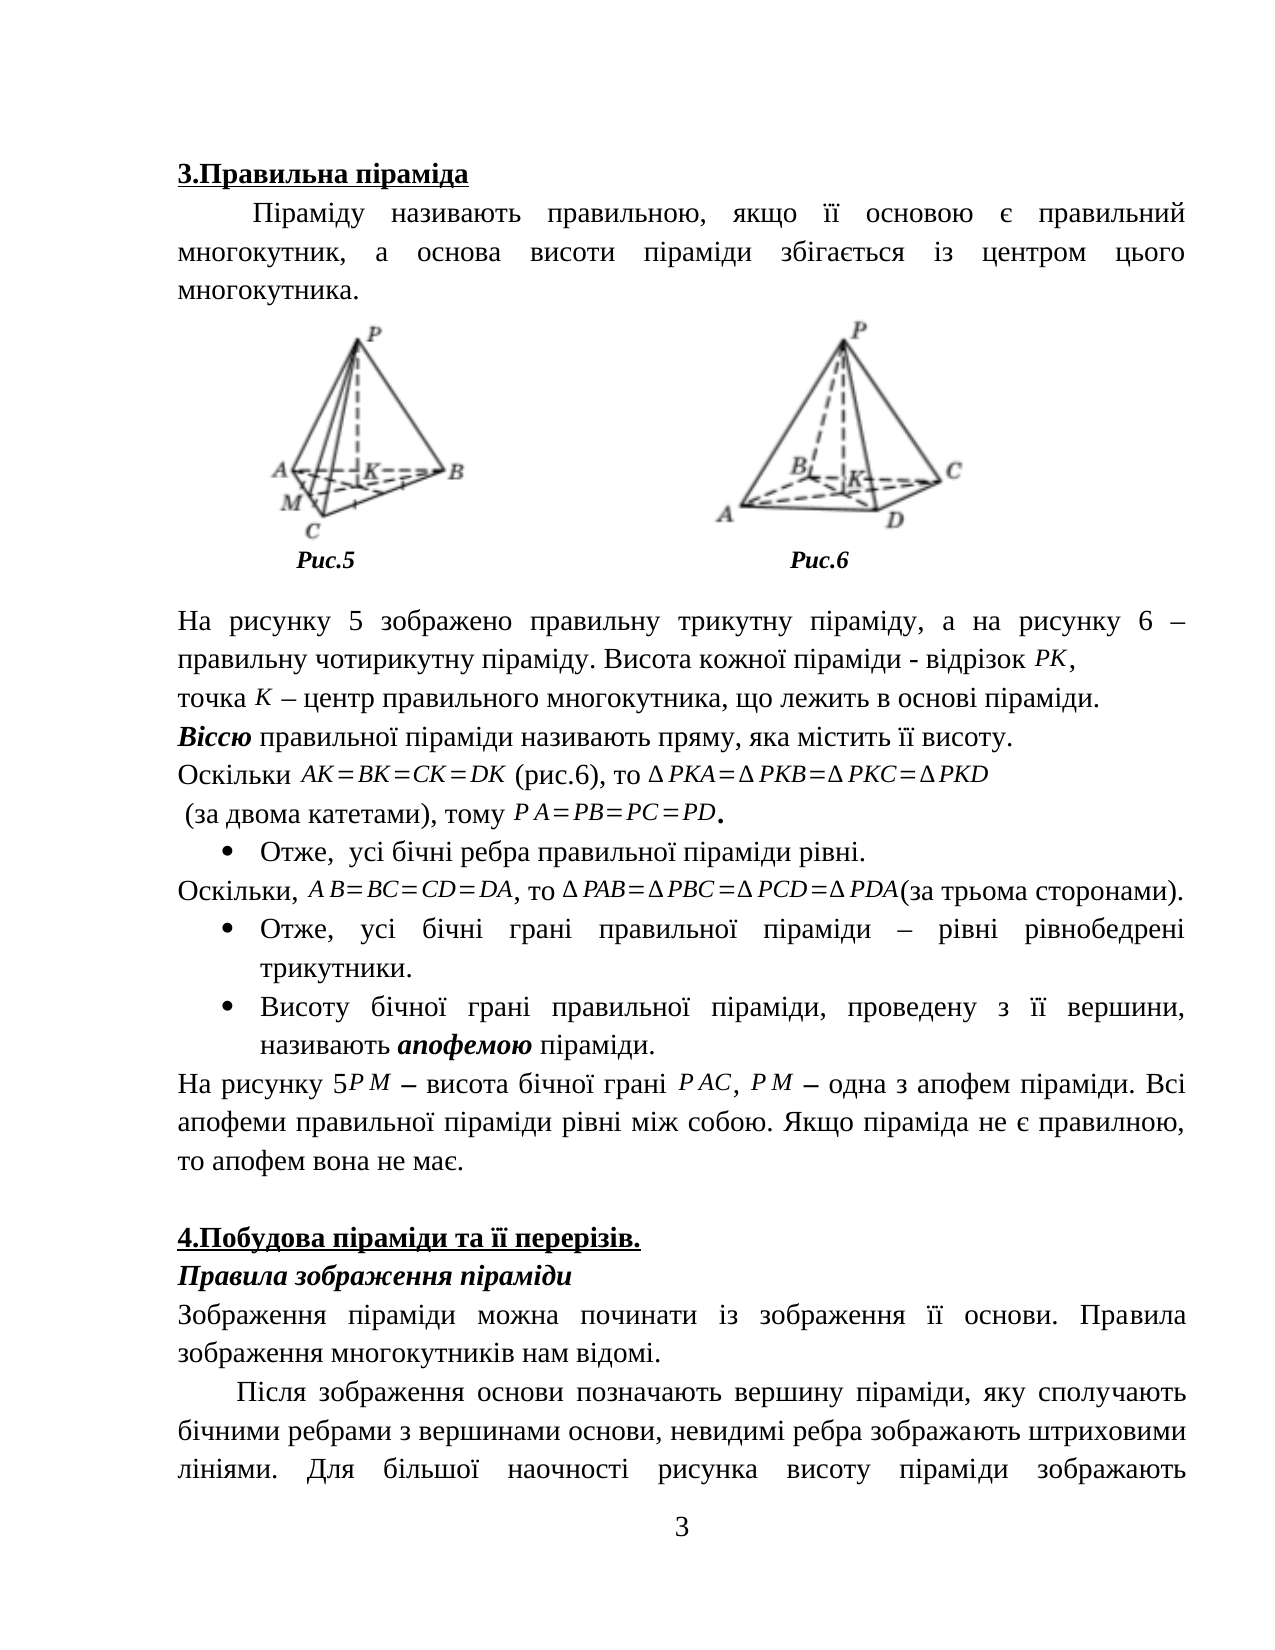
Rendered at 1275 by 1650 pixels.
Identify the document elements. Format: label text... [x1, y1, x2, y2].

list Отже, усі бічні ребра правильної піраміди рівні. [222, 834, 1186, 868]
text Зображення піраміди можна починати із зображення її основи. Правила зображення многокутників нам відомі. [177, 1297, 1186, 1369]
text 4.Побудова піраміди та її перерізів. [177, 1220, 1186, 1253]
text Рис.5 Рис.6 [177, 546, 1186, 574]
text Віссю правильної піраміди називають пряму, яка містить її висоту. [177, 719, 1186, 752]
text (за двома катетами), тому . [177, 796, 1186, 829]
text точка – центр правильного многокутника, що лежить в основі піраміди. [177, 680, 1186, 714]
text На рисунку 5 зображено правильну трикутну піраміду, а на рисунку 6 – правильну чотирикутну піраміду. Висота кожної піраміди - відрізок , [177, 603, 1186, 675]
picture [252, 320, 479, 546]
text 3.Правильна піраміда [177, 157, 1186, 190]
list Отже, усі бічні грані правильної піраміди – рівні рівнобедрені трикутники. [222, 911, 1186, 984]
text Правила зображення піраміди [177, 1258, 1186, 1292]
list Висоту бічної грані правильної піраміди, проведену з її вершини, називають апофемою піраміди. [222, 989, 1186, 1061]
picture [702, 310, 1006, 546]
text Оскільки (рис.6), то [177, 757, 1186, 791]
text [177, 1374, 1186, 1485]
text Оскільки, , то (за трьома сторонами). [177, 873, 1186, 906]
text Піраміду називають правильною, якщо її основою є правильний многокутник, а основа висоти піраміди збігається із центром цього многокутника. [177, 195, 1186, 306]
text На рисунку 5 – висота бічної грані , – одна з апофем піраміди. Всі апофеми правильної піраміди рівні між собою. Якщо піраміда не є правилною, то апофем вона не має. [177, 1066, 1186, 1176]
